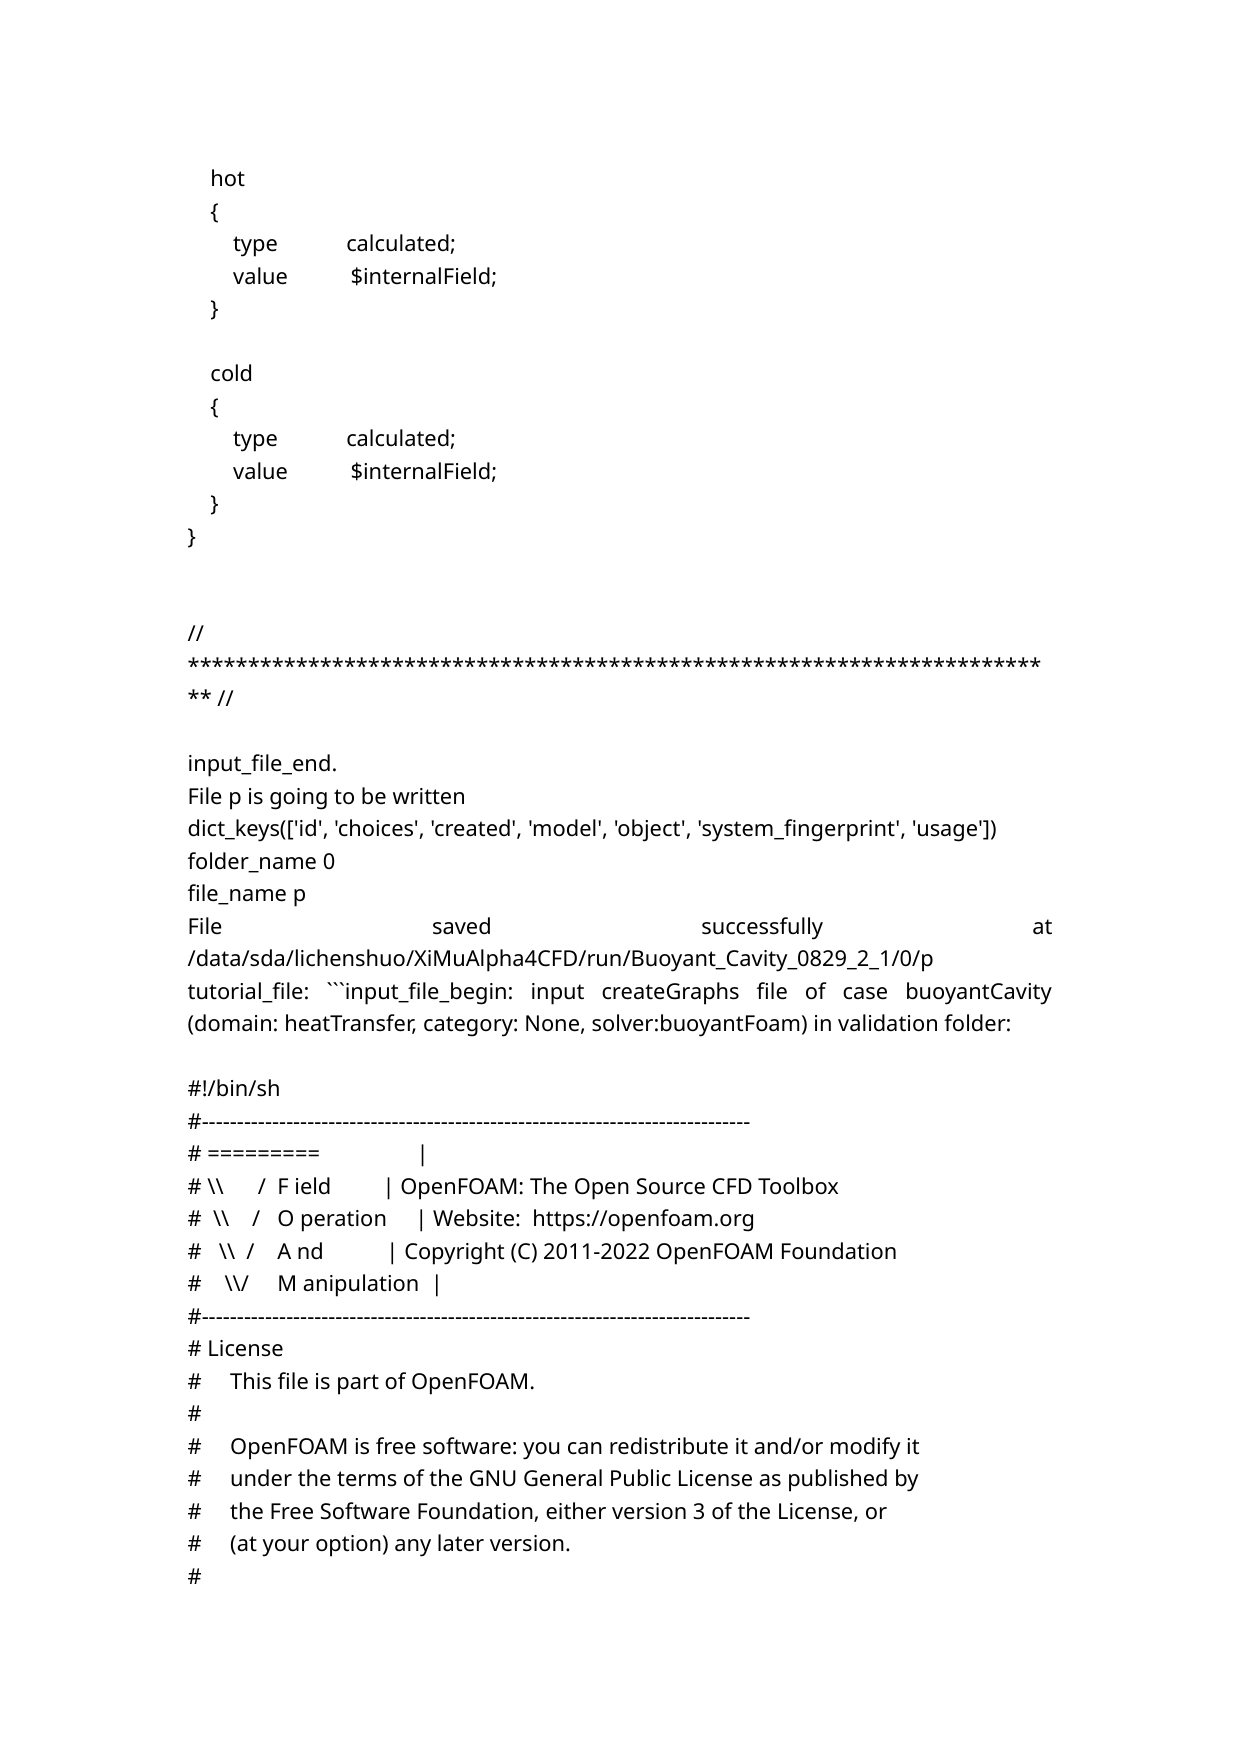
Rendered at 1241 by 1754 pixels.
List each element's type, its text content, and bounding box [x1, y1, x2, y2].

text # \\ / O peration | Website: https://openfoam.org [187, 1202, 1053, 1234]
text cold [187, 357, 1053, 389]
text } [187, 487, 1053, 519]
text type calculated; [187, 227, 1053, 259]
text #!/bin/sh [187, 1072, 1053, 1104]
text value $internalField; [187, 454, 1053, 487]
text # License [187, 1332, 1053, 1364]
text input_file_end. [187, 747, 1053, 779]
text { [187, 194, 1053, 227]
text } [187, 519, 1053, 552]
text # under the terms of the GNU General Public License as published by [187, 1462, 1053, 1494]
text tutorial_file: ```input_file_begin: input createGraphs file of case buoyantCavity (domain: heatTransfer, category: None, solver:buoyantFoam) in validation folder: [187, 974, 1053, 1039]
text value $internalField; [187, 259, 1053, 292]
text # \\ / F ield | OpenFOAM: The Open Source CFD Toolbox [187, 1169, 1053, 1202]
text # This file is part of OpenFOAM. [187, 1364, 1053, 1397]
text # [187, 1559, 1053, 1592]
text // ************************************************************************* // [187, 617, 1053, 714]
text #------------------------------------------------------------------------------ [187, 1299, 1053, 1332]
text File p is going to be written [187, 779, 1053, 812]
text folder_name 0 [187, 844, 1053, 877]
text hot [187, 162, 1053, 194]
text file_name p [187, 877, 1053, 909]
text # [187, 1397, 1053, 1429]
text { [187, 389, 1053, 422]
text #------------------------------------------------------------------------------ [187, 1104, 1053, 1137]
text } [187, 292, 1053, 324]
text # OpenFOAM is free software: you can redistribute it and/or modify it [187, 1429, 1053, 1462]
text # (at your option) any later version. [187, 1527, 1053, 1559]
text # \\ / A nd | Copyright (C) 2011-2022 OpenFOAM Foundation [187, 1234, 1053, 1267]
text # the Free Software Foundation, either version 3 of the License, or [187, 1494, 1053, 1527]
text type calculated; [187, 422, 1053, 454]
text # \\/ M anipulation | [187, 1267, 1053, 1299]
text # ========= | [187, 1137, 1053, 1169]
text dict_keys(['id', 'choices', 'created', 'model', 'object', 'system_fingerprint', 'usage']) [187, 812, 1053, 844]
text File saved successfully at /data/sda/lichenshuo/XiMuAlpha4CFD/run/Buoyant_Cavity_0829_2_1/0/p [187, 909, 1053, 974]
